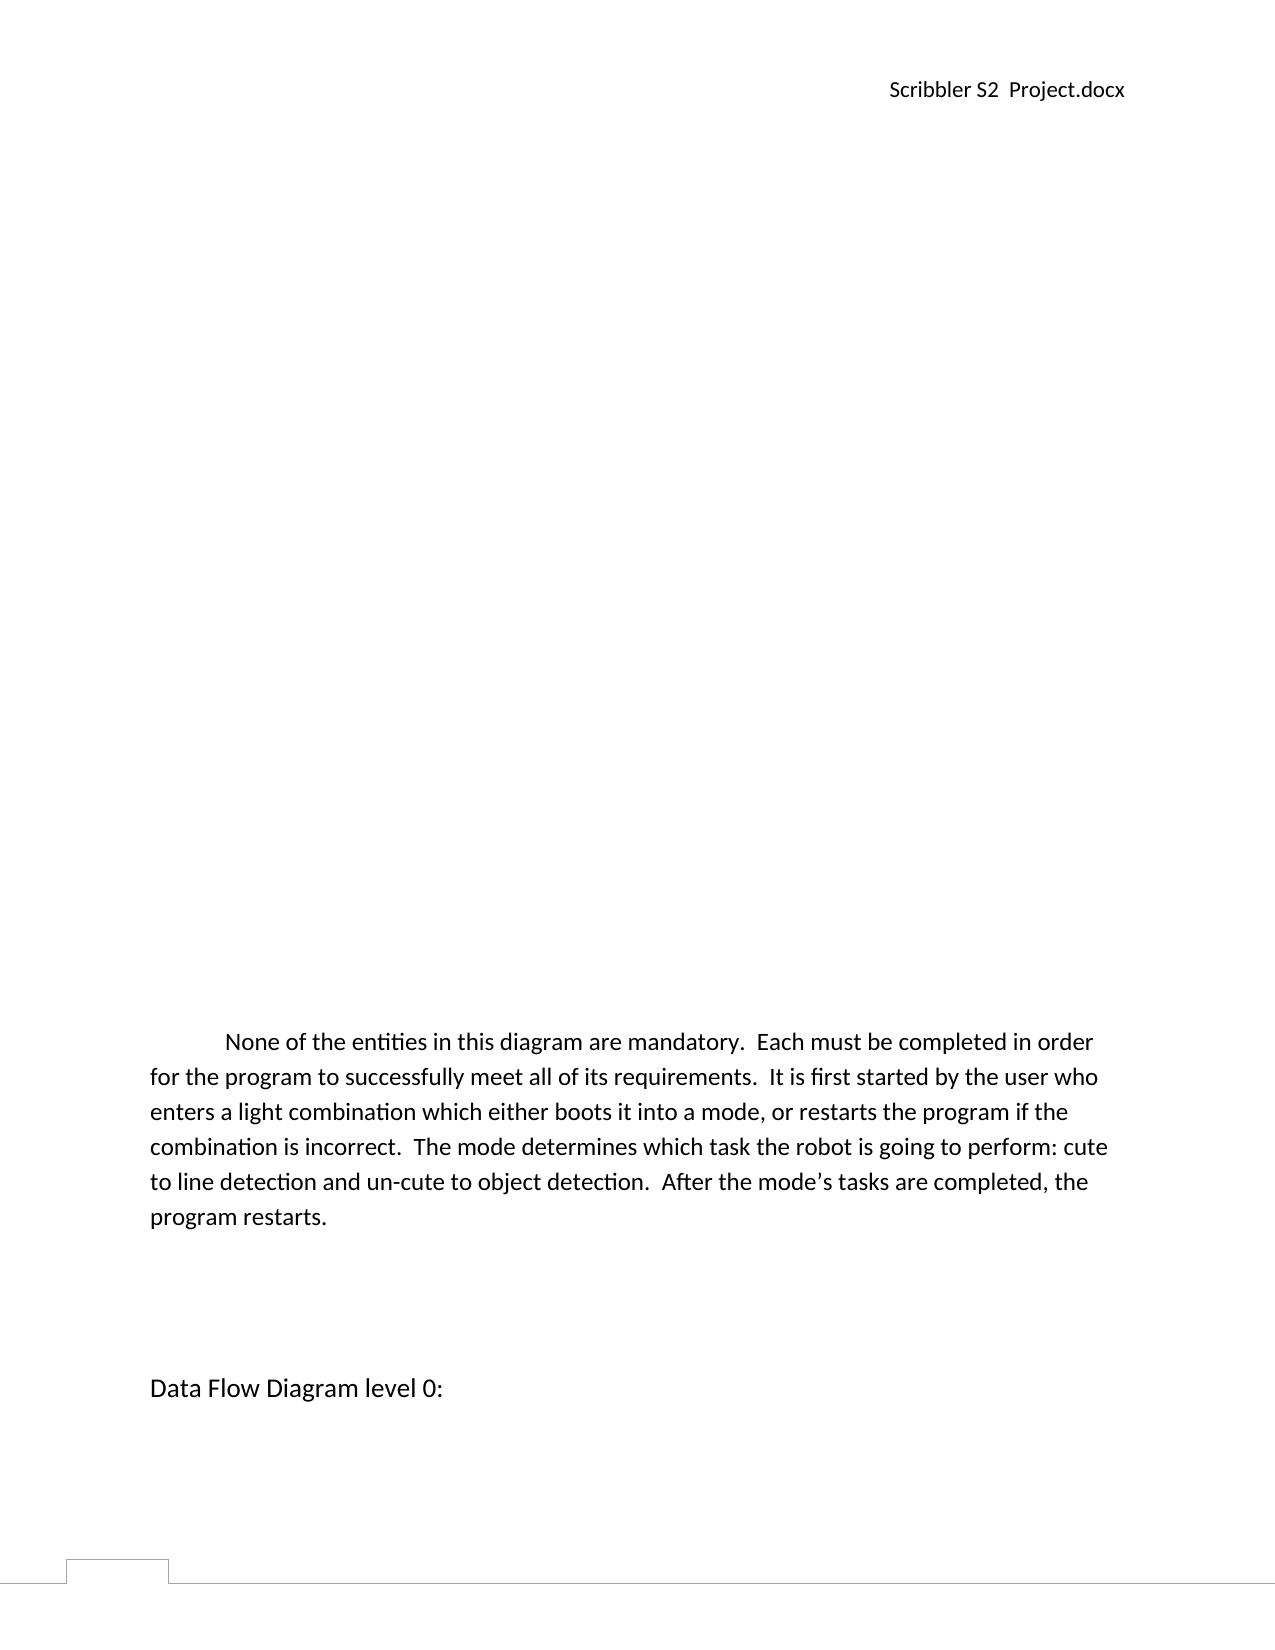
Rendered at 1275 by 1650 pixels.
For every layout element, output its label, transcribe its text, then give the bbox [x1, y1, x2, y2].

text Data Flow Diagram level 0: [150, 1372, 1125, 1405]
text None of the entities in this diagram are mandatory. Each must be completed in order for the program to successfully meet all of its requirements. It is first started by the user who enters a light combination which either boots it into a mode, or restarts the program if the combination is incorrect. The mode determines which task the robot is going to perform: cute to line detection and un-cute to object detection. After the mode’s tasks are completed, the program restarts. [150, 1026, 1125, 1232]
